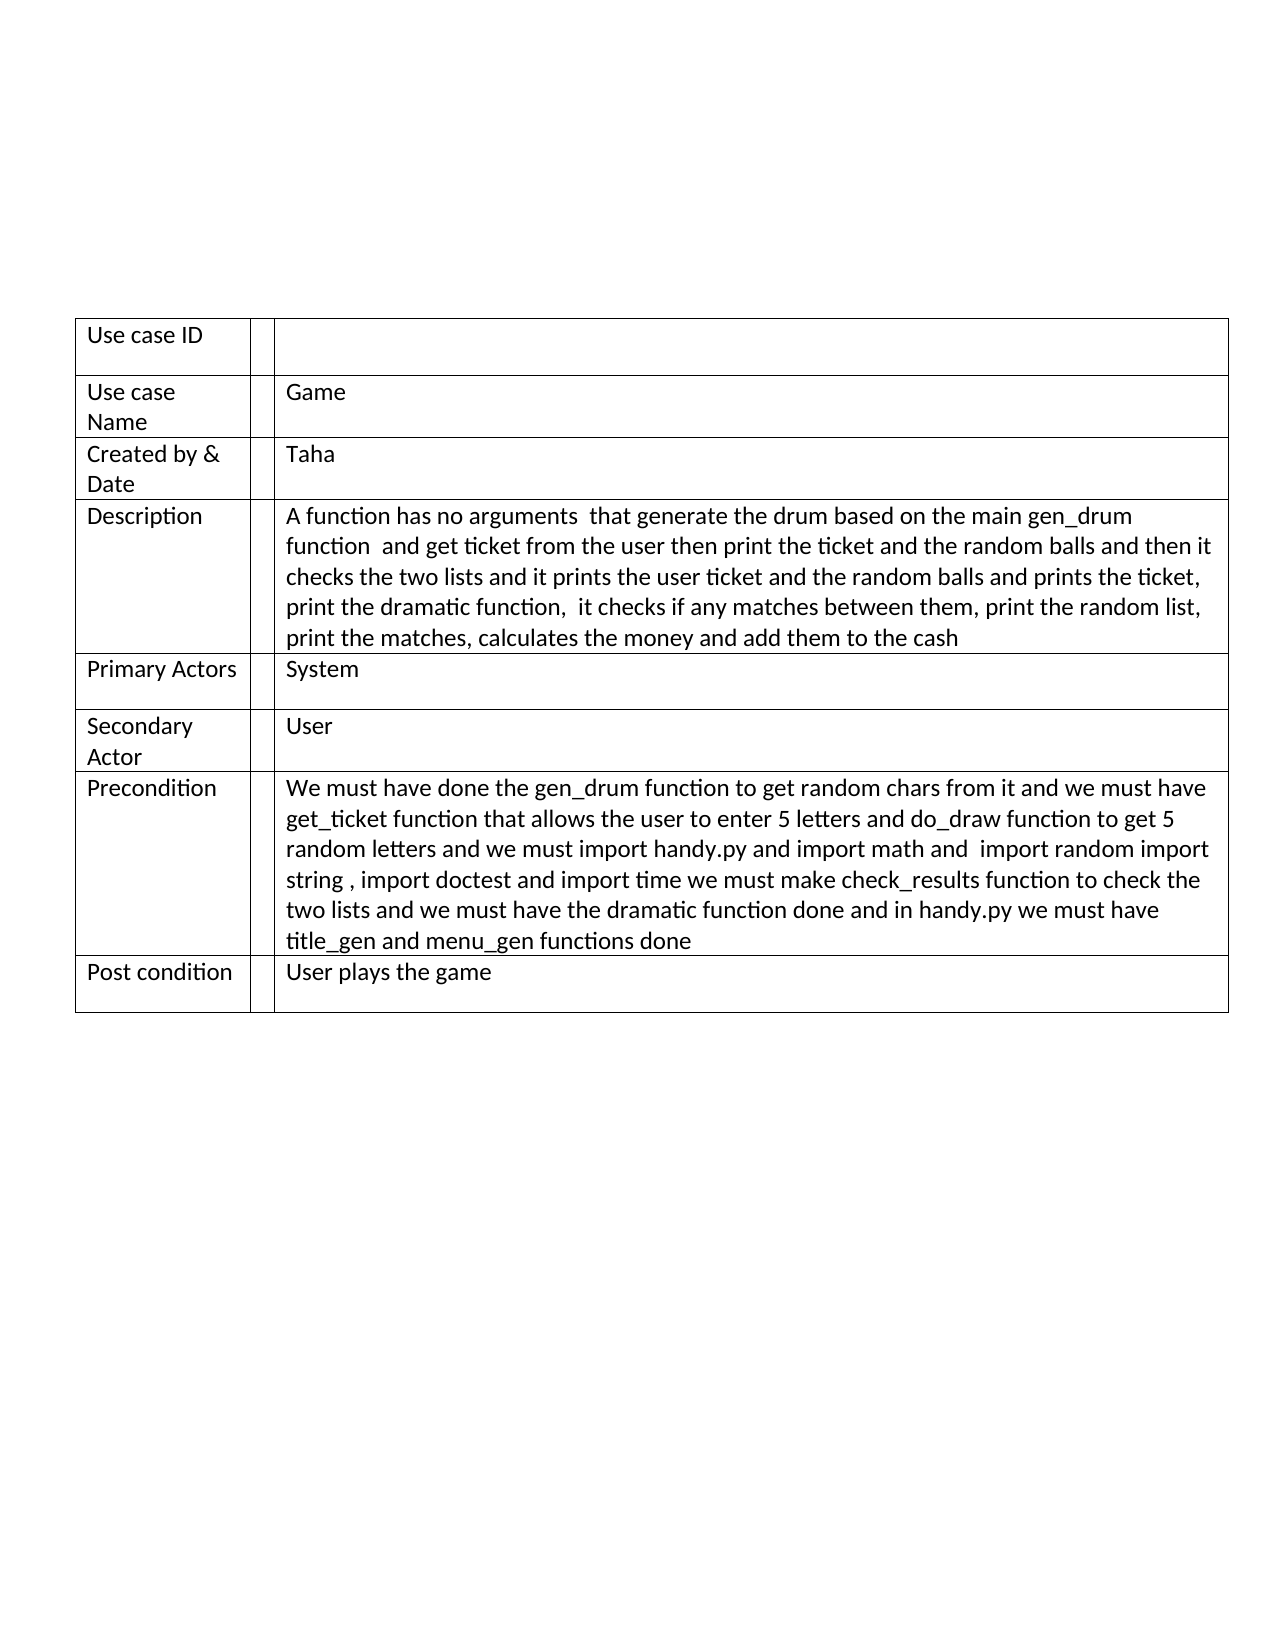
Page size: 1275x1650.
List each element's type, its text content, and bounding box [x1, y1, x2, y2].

table_cell System [275, 654, 1228, 709]
table_cell Description [76, 500, 250, 652]
table_cell A function has no arguments that generate the drum based on the main gen_drum function and get ticket from the user then print the ticket and the random balls and then it checks the two lists and it prints the user ticket and the random balls and prints the ticket, print the dramatic function, it checks if any matches between them, print the random list, print the matches, calculates the money and add them to the cash [275, 500, 1228, 652]
table_cell [251, 500, 274, 652]
table_cell [251, 772, 274, 955]
table_cell [251, 956, 274, 1012]
table_cell User [275, 710, 1228, 771]
table_header [251, 319, 274, 375]
table_cell [251, 710, 274, 771]
table_cell Created by & Date [76, 438, 250, 499]
table_cell Secondary Actor [76, 710, 250, 771]
table_cell Taha [275, 438, 1228, 499]
table_header [275, 319, 1228, 375]
table_cell Game [275, 376, 1228, 437]
table_cell Precondition [76, 772, 250, 955]
table_cell [251, 654, 274, 709]
table_cell We must have done the gen_drum function to get random chars from it and we must have get_ticket function that allows the user to enter 5 letters and do_draw function to get 5 random letters and we must import handy.py and import math and import random import string , import doctest and import time we must make check_results function to check the two lists and we must have the dramatic function done and in handy.py we must have title_gen and menu_gen functions done [275, 772, 1228, 955]
table_cell User plays the game [275, 956, 1228, 1012]
table_cell [251, 438, 274, 499]
table_cell Use case Name [76, 376, 250, 437]
table_cell [251, 376, 274, 437]
table_header Use case ID [76, 319, 250, 375]
table_cell Primary Actors [76, 654, 250, 709]
table_cell Post condition [76, 956, 250, 1012]
